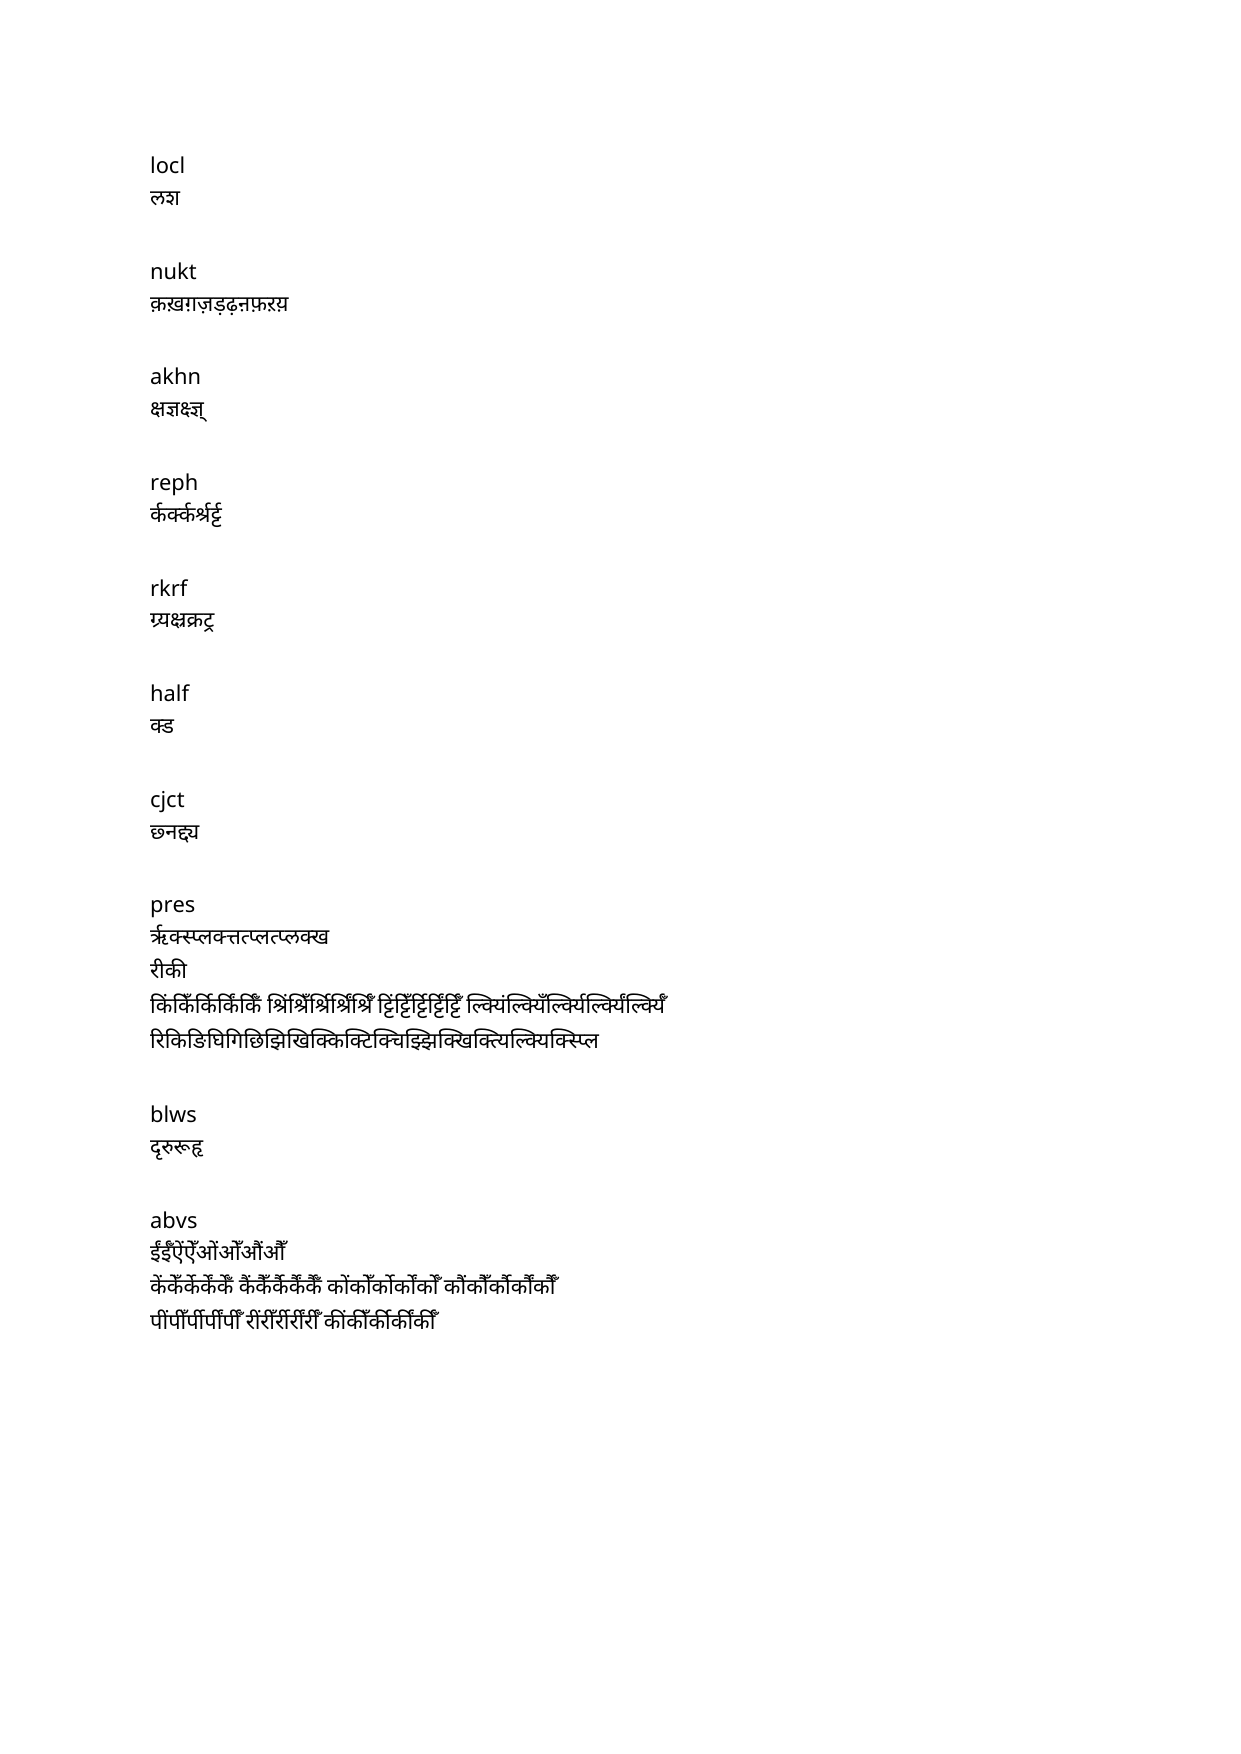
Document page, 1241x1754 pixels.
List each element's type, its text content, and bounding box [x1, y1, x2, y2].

text ईंईँऐंऐँओंओँऔंऔँ [150, 1240, 1090, 1269]
text क्ड [150, 714, 1090, 742]
text abvs [150, 1204, 1090, 1234]
text cjct [150, 784, 1090, 813]
text पींपीँर्पीर्पींर्पीँ रींरीँर्रीर्रींर्रीँ कींकीँर्कीर्कींर्कीँ [150, 1310, 1090, 1339]
text छ्नद्द्य [150, 819, 1090, 848]
text लश [150, 186, 1090, 214]
text दृरुरूहृ [150, 1135, 1090, 1163]
text half [150, 678, 1090, 708]
text क्षज्ञक्ष्ज्ञ् [150, 397, 1090, 426]
text क़ख़ग़ज़ड़ढ़ऩफ़ऱय़ [150, 291, 1090, 320]
text akhn [150, 361, 1090, 391]
text rkrf [150, 572, 1090, 602]
text blws [150, 1099, 1090, 1129]
text pres [150, 889, 1090, 919]
text रिकिङिघिगिछिझिखिक्किक्टिक्चिझ्झिक्खिक्त्यिल्क्यिक्स्प्लि [150, 1029, 1090, 1058]
text रृक्स्प्लक्त्तत्प्लत्प्लक्ख [150, 925, 1090, 954]
text locl [150, 150, 1090, 180]
text रीकी [150, 959, 1090, 988]
text ग्र्यक्ष्रक्रट्र [150, 608, 1090, 637]
text nukt [150, 256, 1090, 285]
text केंकेँर्केर्केंर्केँ कैंकैँर्कैर्कैंर्कैँ कोंकोँर्कोर्कोंर्कोँ कौंकौँर्कौर्कौंर्कौँ [150, 1274, 1090, 1303]
text reph [150, 467, 1090, 497]
text किंकिँर्किर्किंर्किँ श्रिंश्रिँर्श्रिर्श्रिंर्श्रिँ ट्टिंट्टिँर्ट्टिर्ट्टिंर्ट्टिँ ल्क्यिंल्क्यिँर्ल्क्यिर्ल्क्यिंर्ल्क्यिँ [150, 993, 1090, 1022]
text र्कर्क्कर्श्रर्ट्ट [150, 503, 1090, 531]
